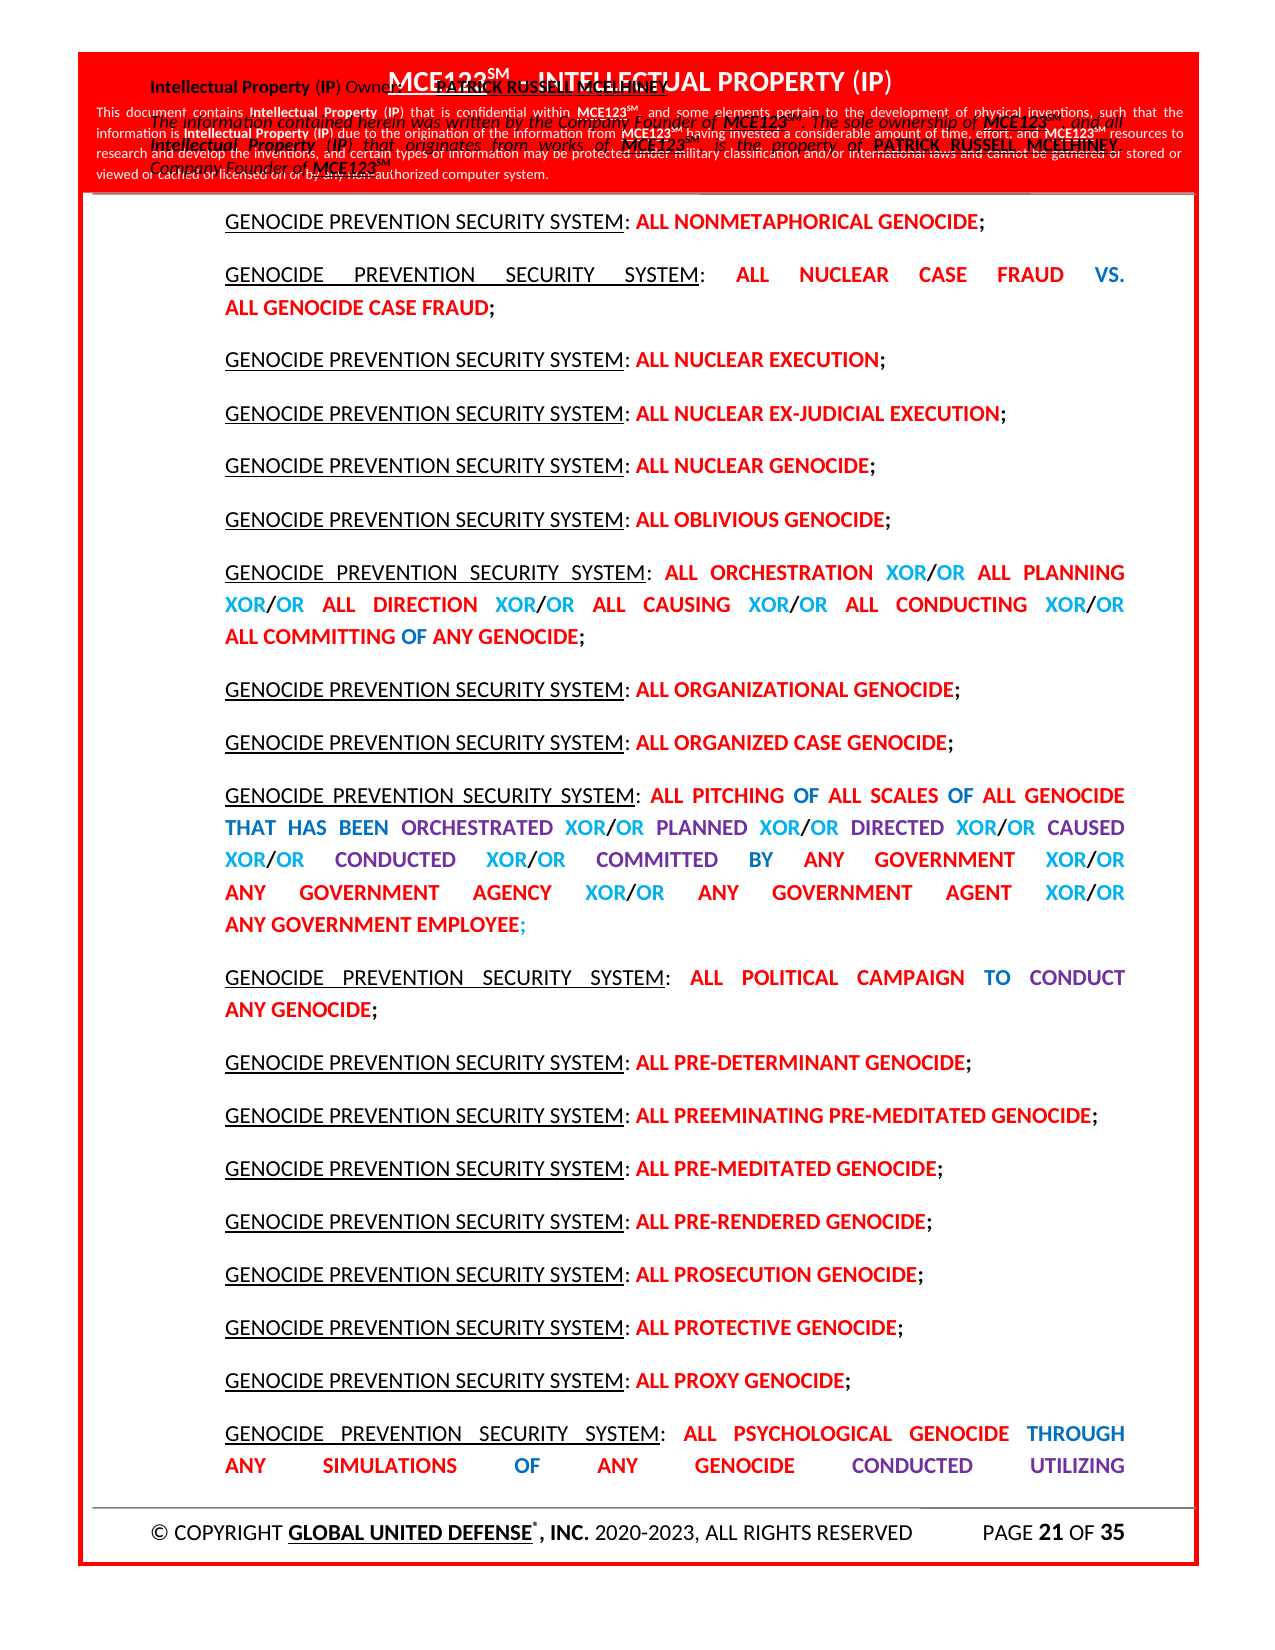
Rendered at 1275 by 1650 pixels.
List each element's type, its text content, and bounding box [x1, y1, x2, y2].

text GENOCIDE PREVENTION SECURITY SYSTEM: ALL NUCLEAR EXECUTION; [225, 346, 1125, 374]
text GENOCIDE PREVENTION SECURITY SYSTEM: ALL PROXY GENOCIDE; [225, 1366, 1125, 1394]
text GENOCIDE PREVENTION SECURITY SYSTEM: ALL NUCLEAR CASE FRAUD VS. ALL GENOCIDE CASE FRAUD; [225, 260, 1125, 321]
text GENOCIDE PREVENTION SECURITY SYSTEM: ALL PREEMINATING PRE-MEDITATED GENOCIDE; [225, 1101, 1125, 1129]
text GENOCIDE PREVENTION SECURITY SYSTEM: ALL PROTECTIVE GENOCIDE; [225, 1313, 1125, 1341]
text GENOCIDE PREVENTION SECURITY SYSTEM: ALL PRE-DETERMINANT GENOCIDE; [225, 1048, 1125, 1076]
text GENOCIDE PREVENTION SECURITY SYSTEM: ALL ORGANIZATIONAL GENOCIDE; [225, 675, 1125, 703]
text GENOCIDE PREVENTION SECURITY SYSTEM: ALL NONMETAPHORICAL GENOCIDE; [225, 207, 1125, 235]
text GENOCIDE PREVENTION SECURITY SYSTEM: ALL NUCLEAR EX-JUDICIAL EXECUTION; [225, 399, 1125, 427]
text GENOCIDE PREVENTION SECURITY SYSTEM: ALL PRE-MEDITATED GENOCIDE; [225, 1154, 1125, 1182]
text GENOCIDE PREVENTION SECURITY SYSTEM: ALL OBLIVIOUS GENOCIDE; [225, 505, 1125, 533]
text GENOCIDE PREVENTION SECURITY SYSTEM: ALL PROSECUTION GENOCIDE; [225, 1260, 1125, 1288]
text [225, 1419, 1125, 1479]
text GENOCIDE PREVENTION SECURITY SYSTEM: ALL ORCHESTRATION XOR/OR ALL PLANNING XOR/OR ALL DIRECTION XOR/OR ALL CAUSING XOR/OR ALL CONDUCTING XOR/OR ALL COMMITTING OF ANY GENOCIDE; [225, 558, 1125, 650]
text GENOCIDE PREVENTION SECURITY SYSTEM: ALL ORGANIZED CASE GENOCIDE; [225, 728, 1125, 756]
text GENOCIDE PREVENTION SECURITY SYSTEM: ALL PITCHING OF ALL SCALES OF ALL GENOCIDE THAT HAS BEEN ORCHESTRATED XOR/OR PLANNED XOR/OR DIRECTED XOR/OR CAUSED XOR/OR CONDUCTED XOR/OR COMMITTED BY ANY GOVERNMENT XOR/OR ANY GOVERNMENT AGENCY XOR/OR ANY GOVERNMENT AGENT XOR/OR ANY GOVERNMENT EMPLOYEE; [225, 781, 1125, 938]
text GENOCIDE PREVENTION SECURITY SYSTEM: ALL PRE-RENDERED GENOCIDE; [225, 1207, 1125, 1235]
text GENOCIDE PREVENTION SECURITY SYSTEM: ALL NUCLEAR GENOCIDE; [225, 452, 1125, 480]
text GENOCIDE PREVENTION SECURITY SYSTEM: ALL POLITICAL CAMPAIGN TO CONDUCT ANY GENOCIDE; [225, 963, 1125, 1023]
